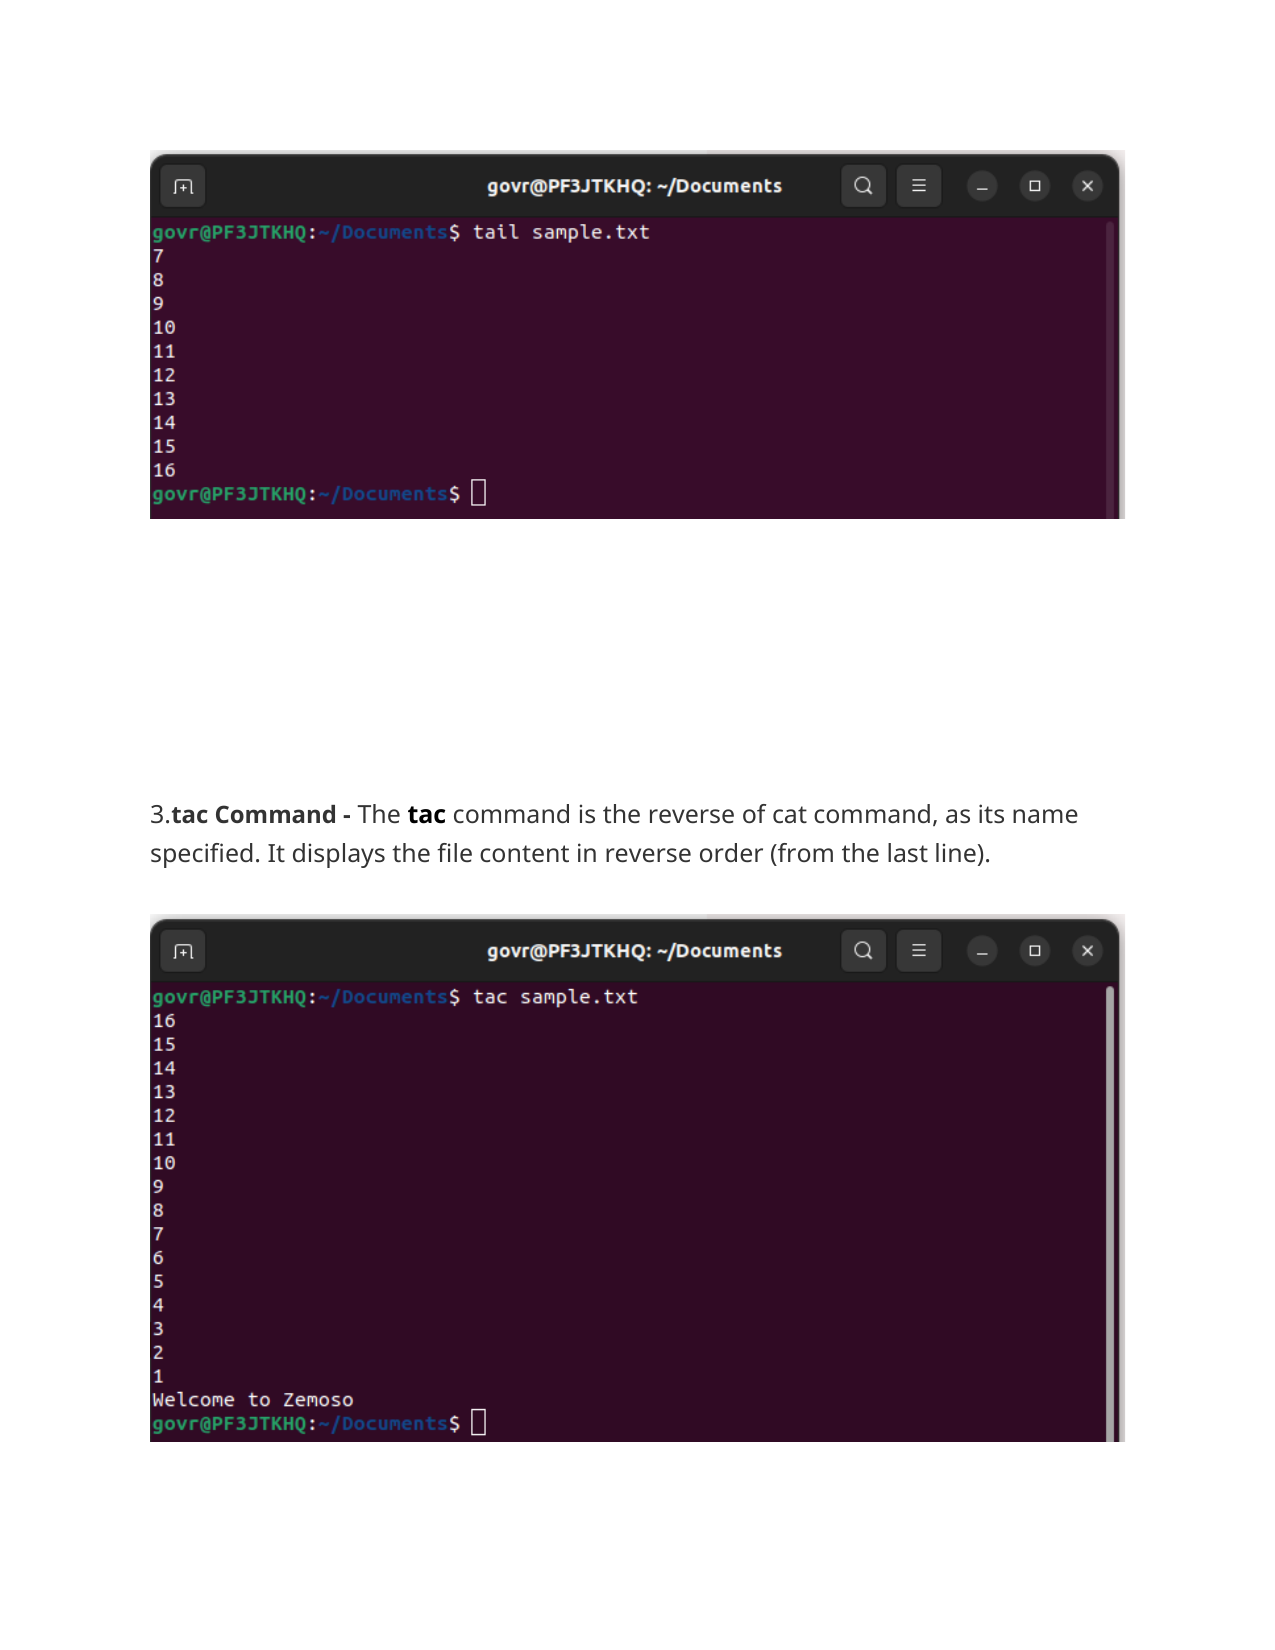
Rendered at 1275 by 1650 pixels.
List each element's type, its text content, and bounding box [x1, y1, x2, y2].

text 3.tac Command - The tac command is the reverse of cat command, as its name specified. It displays the file content in reverse order (from the last line). [150, 797, 1125, 870]
picture [150, 150, 1125, 519]
picture [150, 914, 1125, 1442]
